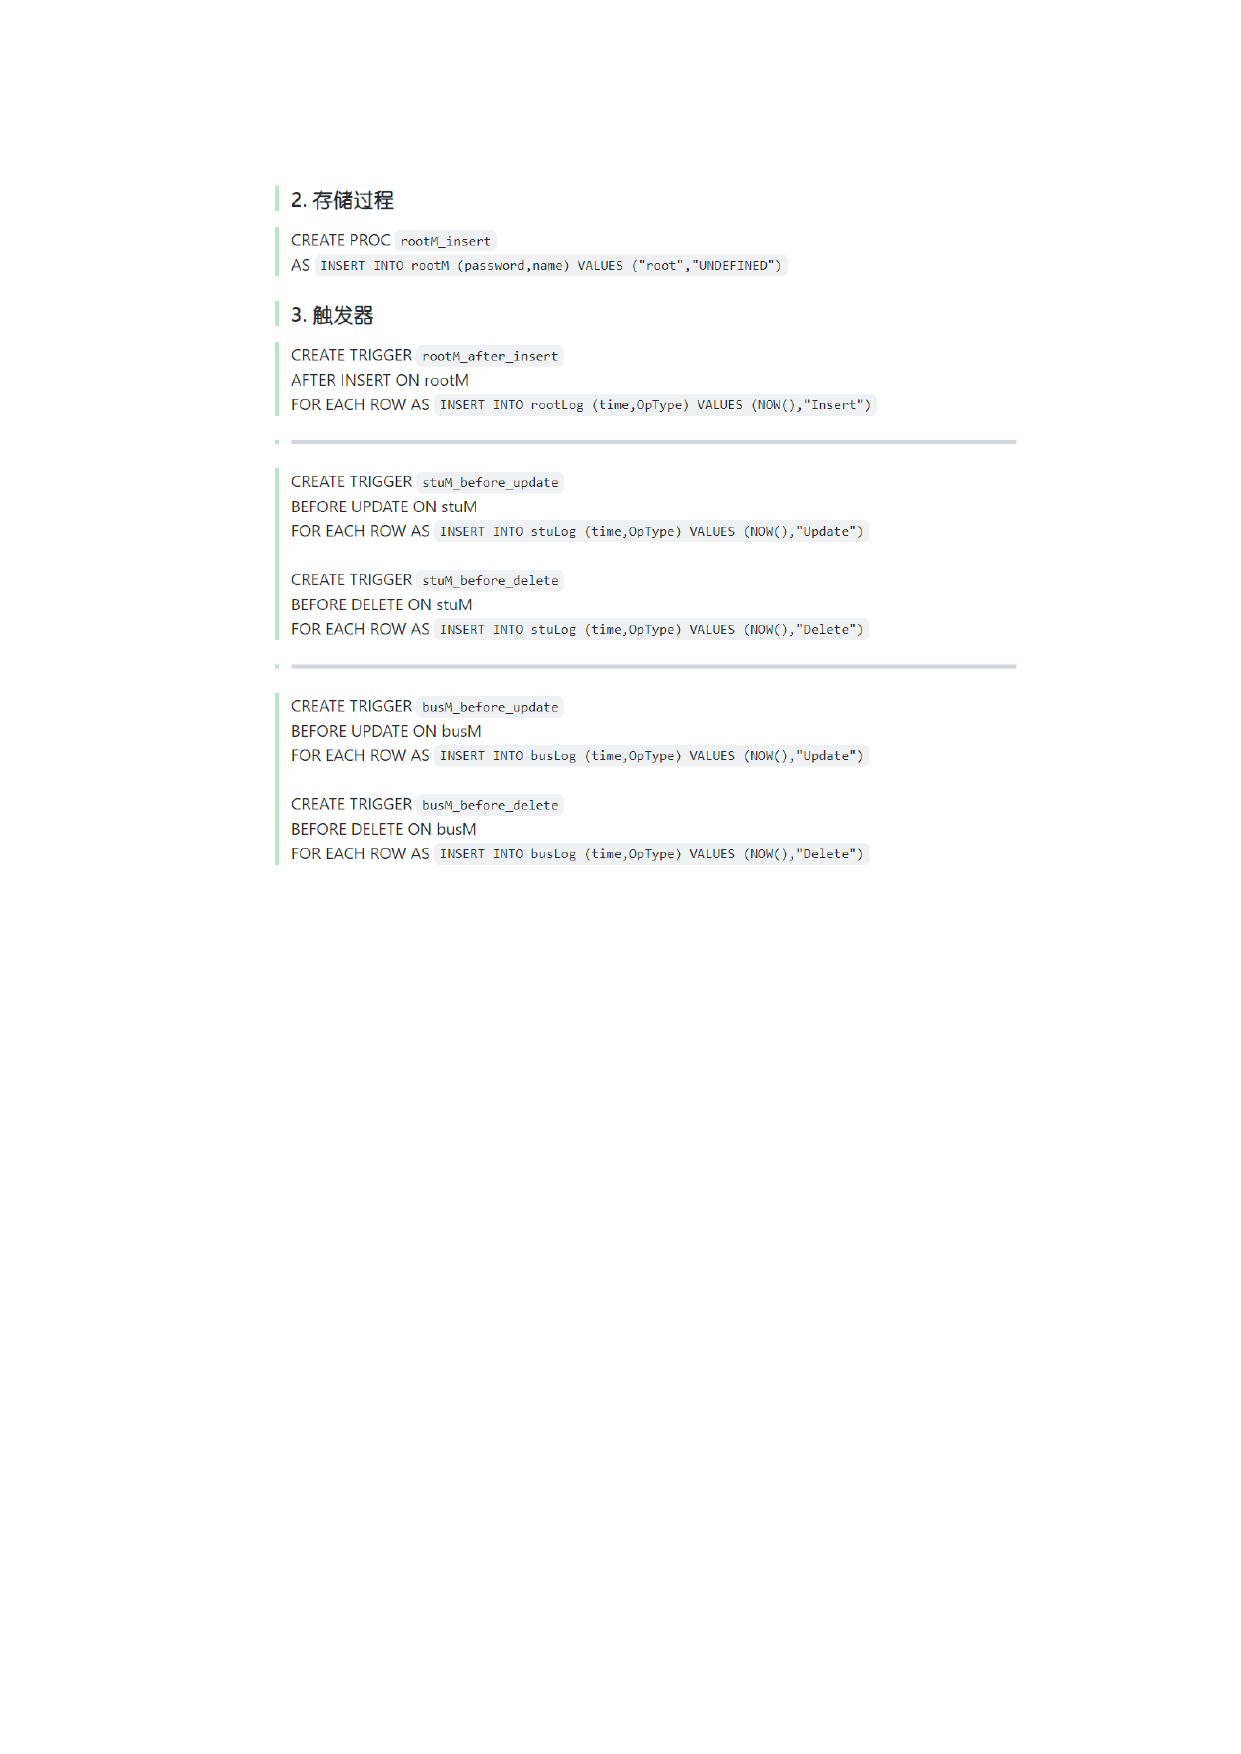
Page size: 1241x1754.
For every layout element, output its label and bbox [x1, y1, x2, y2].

picture [223, 162, 1017, 908]
